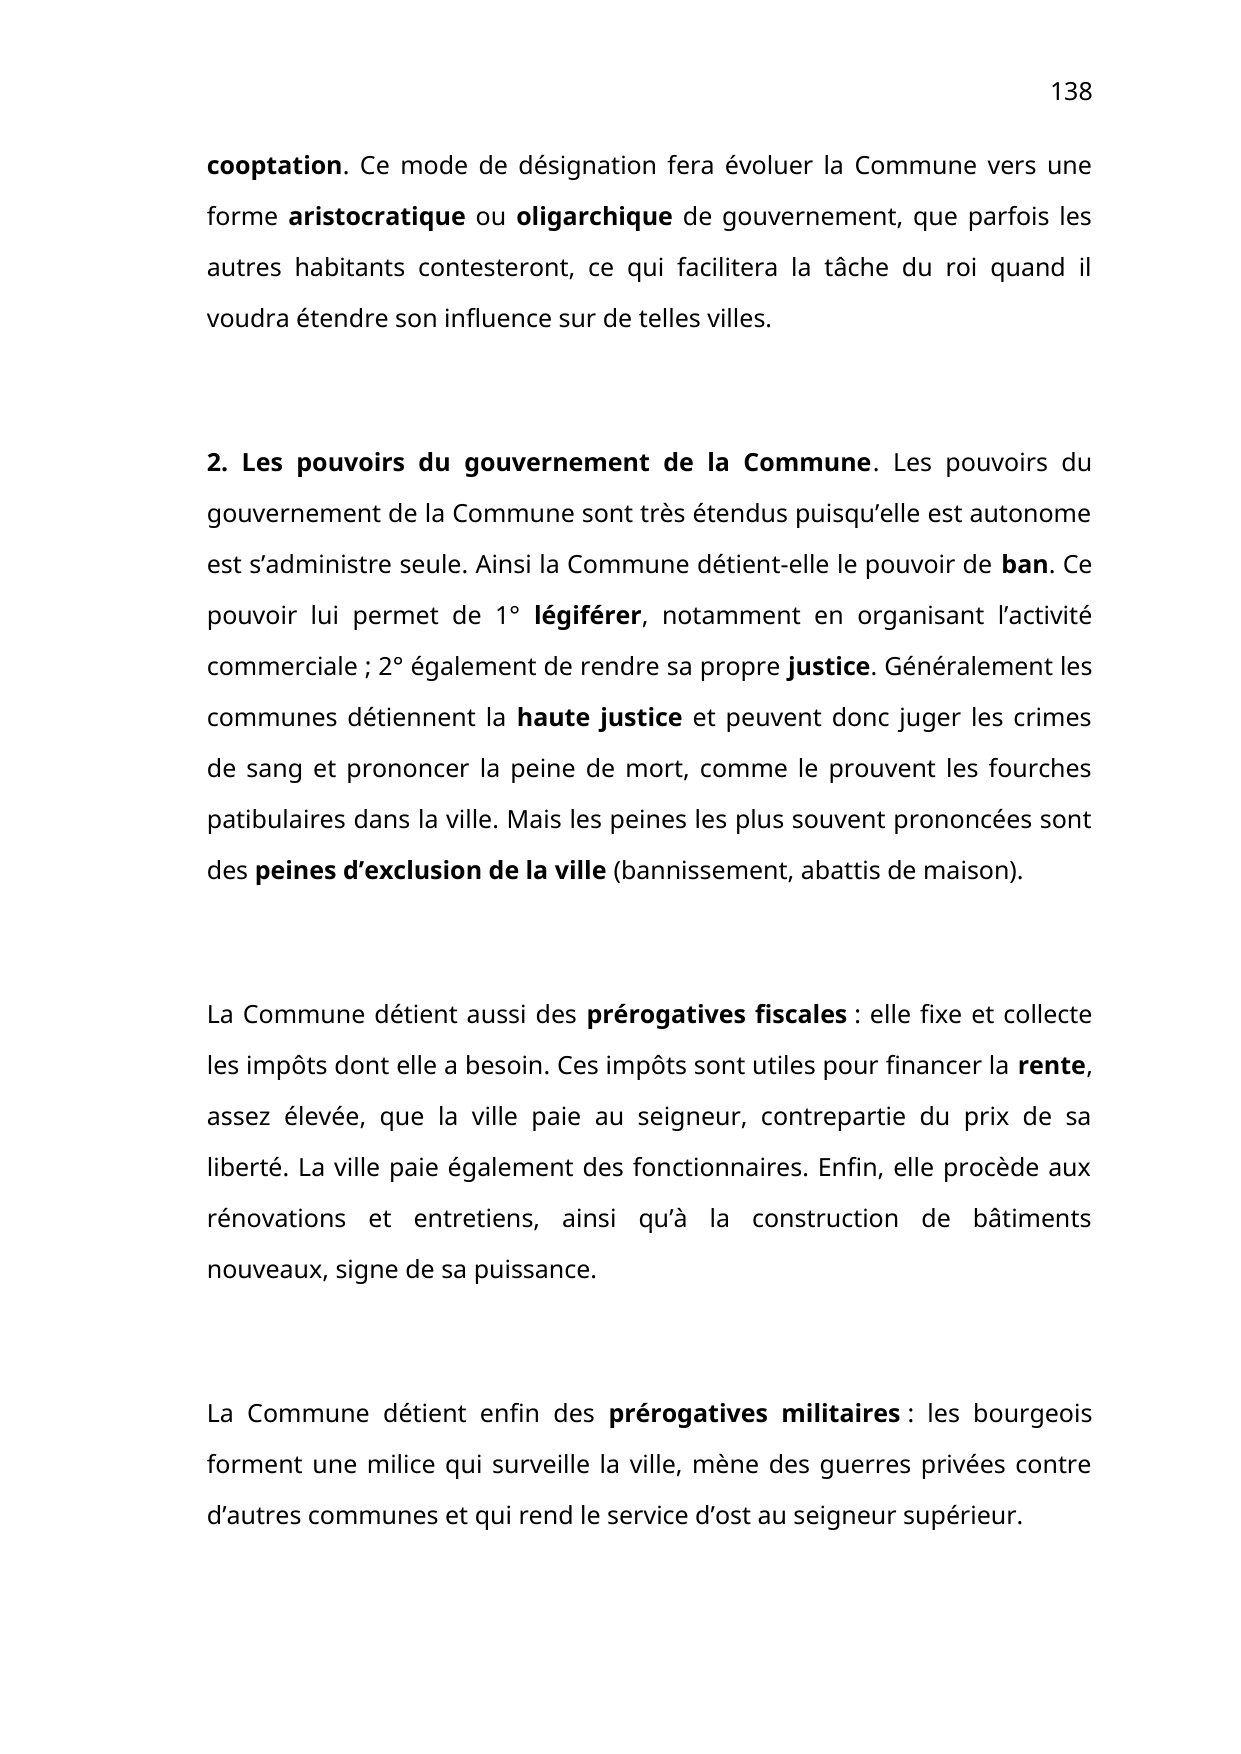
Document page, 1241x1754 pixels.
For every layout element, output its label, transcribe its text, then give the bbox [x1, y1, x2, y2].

text La Commune détient enfin des prérogatives militaires : les bourgeois forment une milice qui surveille la ville, mène des guerres privées contre d’autres communes et qui rend le service d’ost au seigneur supérieur. [207, 1396, 1093, 1532]
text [207, 148, 1093, 335]
text 2. Les pouvoirs du gouvernement de la Commune. Les pouvoirs du gouvernement de la Commune sont très étendus puisqu’elle est autonome est s’administre seule. Ainsi la Commune détient-elle le pouvoir de ban. Ce pouvoir lui permet de 1° légiférer, notamment en organisant l’activité commerciale ; 2° également de rendre sa propre justice. Généralement les communes détiennent la haute justice et peuvent donc juger les crimes de sang et prononcer la peine de mort, comme le prouvent les fourches patibulaires dans la ville. Mais les peines les plus souvent prononcées sont des peines d’exclusion de la ville (bannissement, abattis de maison). [207, 444, 1093, 887]
text La Commune détient aussi des prérogatives fiscales : elle fixe et collecte les impôts dont elle a besoin. Ces impôts sont utiles pour financer la rente, assez élevée, que la ville paie au seigneur, contrepartie du prix de sa liberté. La ville paie également des fonctionnaires. Enfin, elle procède aux rénovations et entretiens, ainsi qu’à la construction de bâtiments nouveaux, signe de sa puissance. [207, 997, 1093, 1286]
